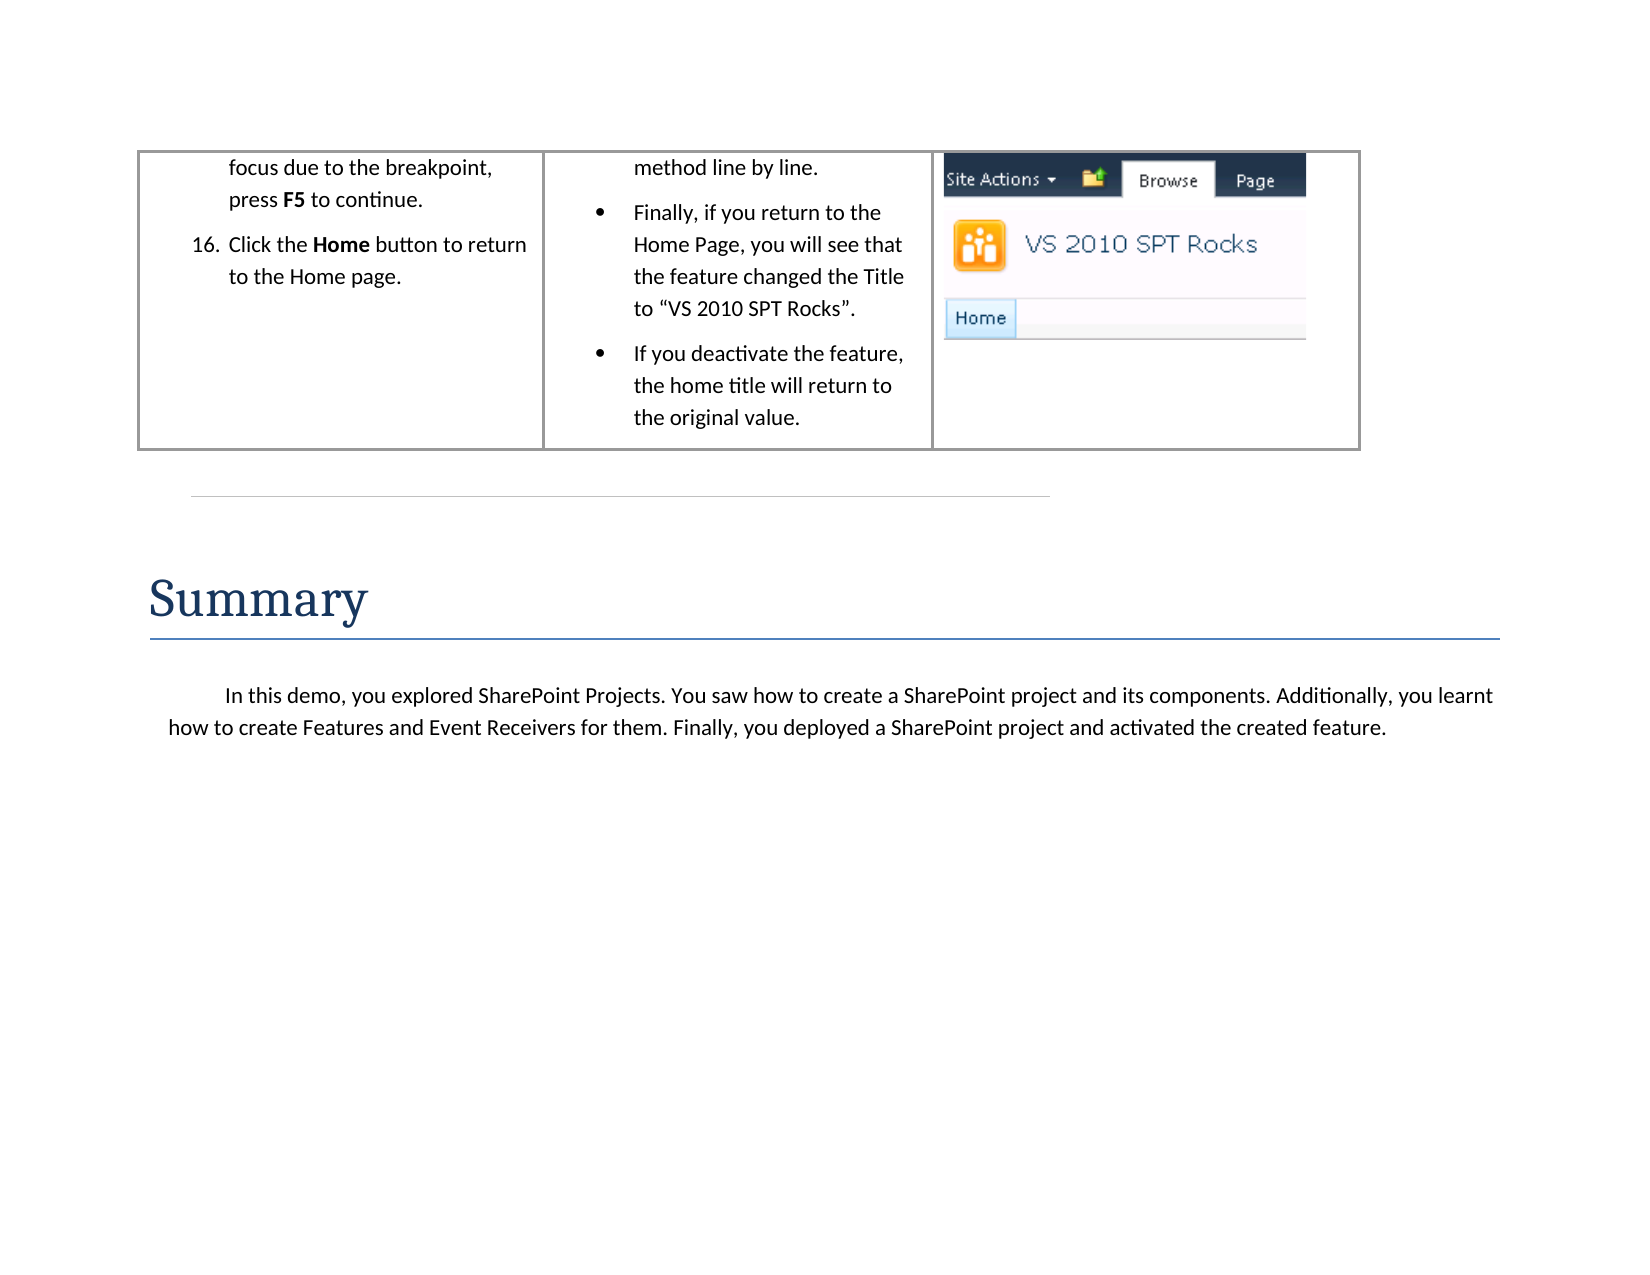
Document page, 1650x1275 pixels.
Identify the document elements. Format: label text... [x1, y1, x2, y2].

picture [943, 153, 1307, 340]
list In this demo, you explored SharePoint Projects. You saw how to create a SharePoint project and its components. Additionally, you learnt how to create Features and Event Receivers for them. Finally, you deployed a SharePoint project and activated the created feature. [168, 681, 1500, 741]
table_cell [545, 153, 931, 448]
table_cell [934, 153, 1358, 448]
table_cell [140, 153, 542, 448]
